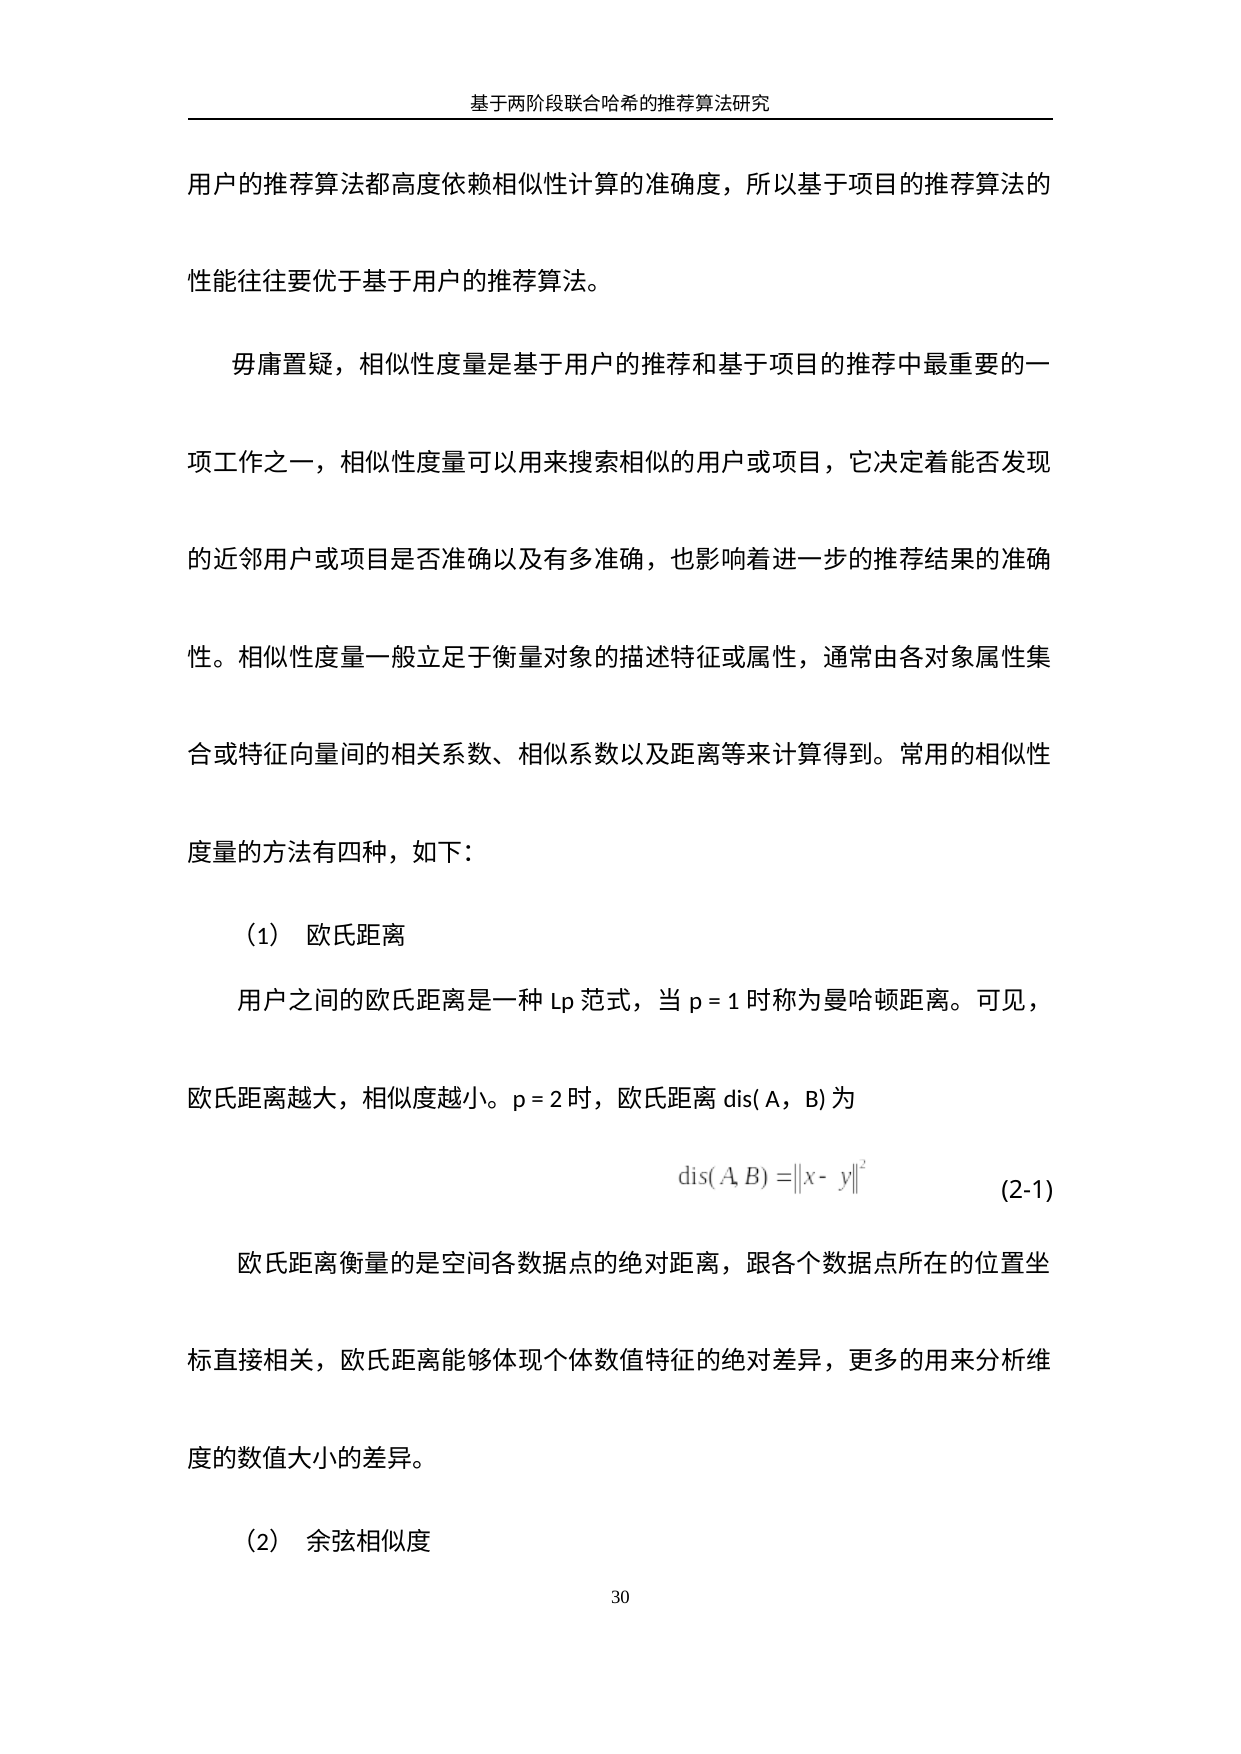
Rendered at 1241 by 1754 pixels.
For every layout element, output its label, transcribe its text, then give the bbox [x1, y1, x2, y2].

list 余弦相似度 [231, 1507, 1053, 1572]
text 欧氏距离衡量的是空间各数据点的绝对距离，跟各个数据点所在的位置坐标直接相关，欧氏距离能够体现个体数值特征的绝对差异，更多的用来分析维度的数值大小的差异。 [187, 1229, 1053, 1489]
text 用户之间的欧氏距离是一种 Lp 范式，当 p = 1 时称为曼哈顿距离。可见， 欧氏距离越大，相似度越小。p = 2 时，欧氏距离 dis( A，B) 为 [187, 966, 1053, 1129]
list 欧氏距离 [231, 901, 1053, 966]
text (2-1) [187, 1147, 1053, 1212]
